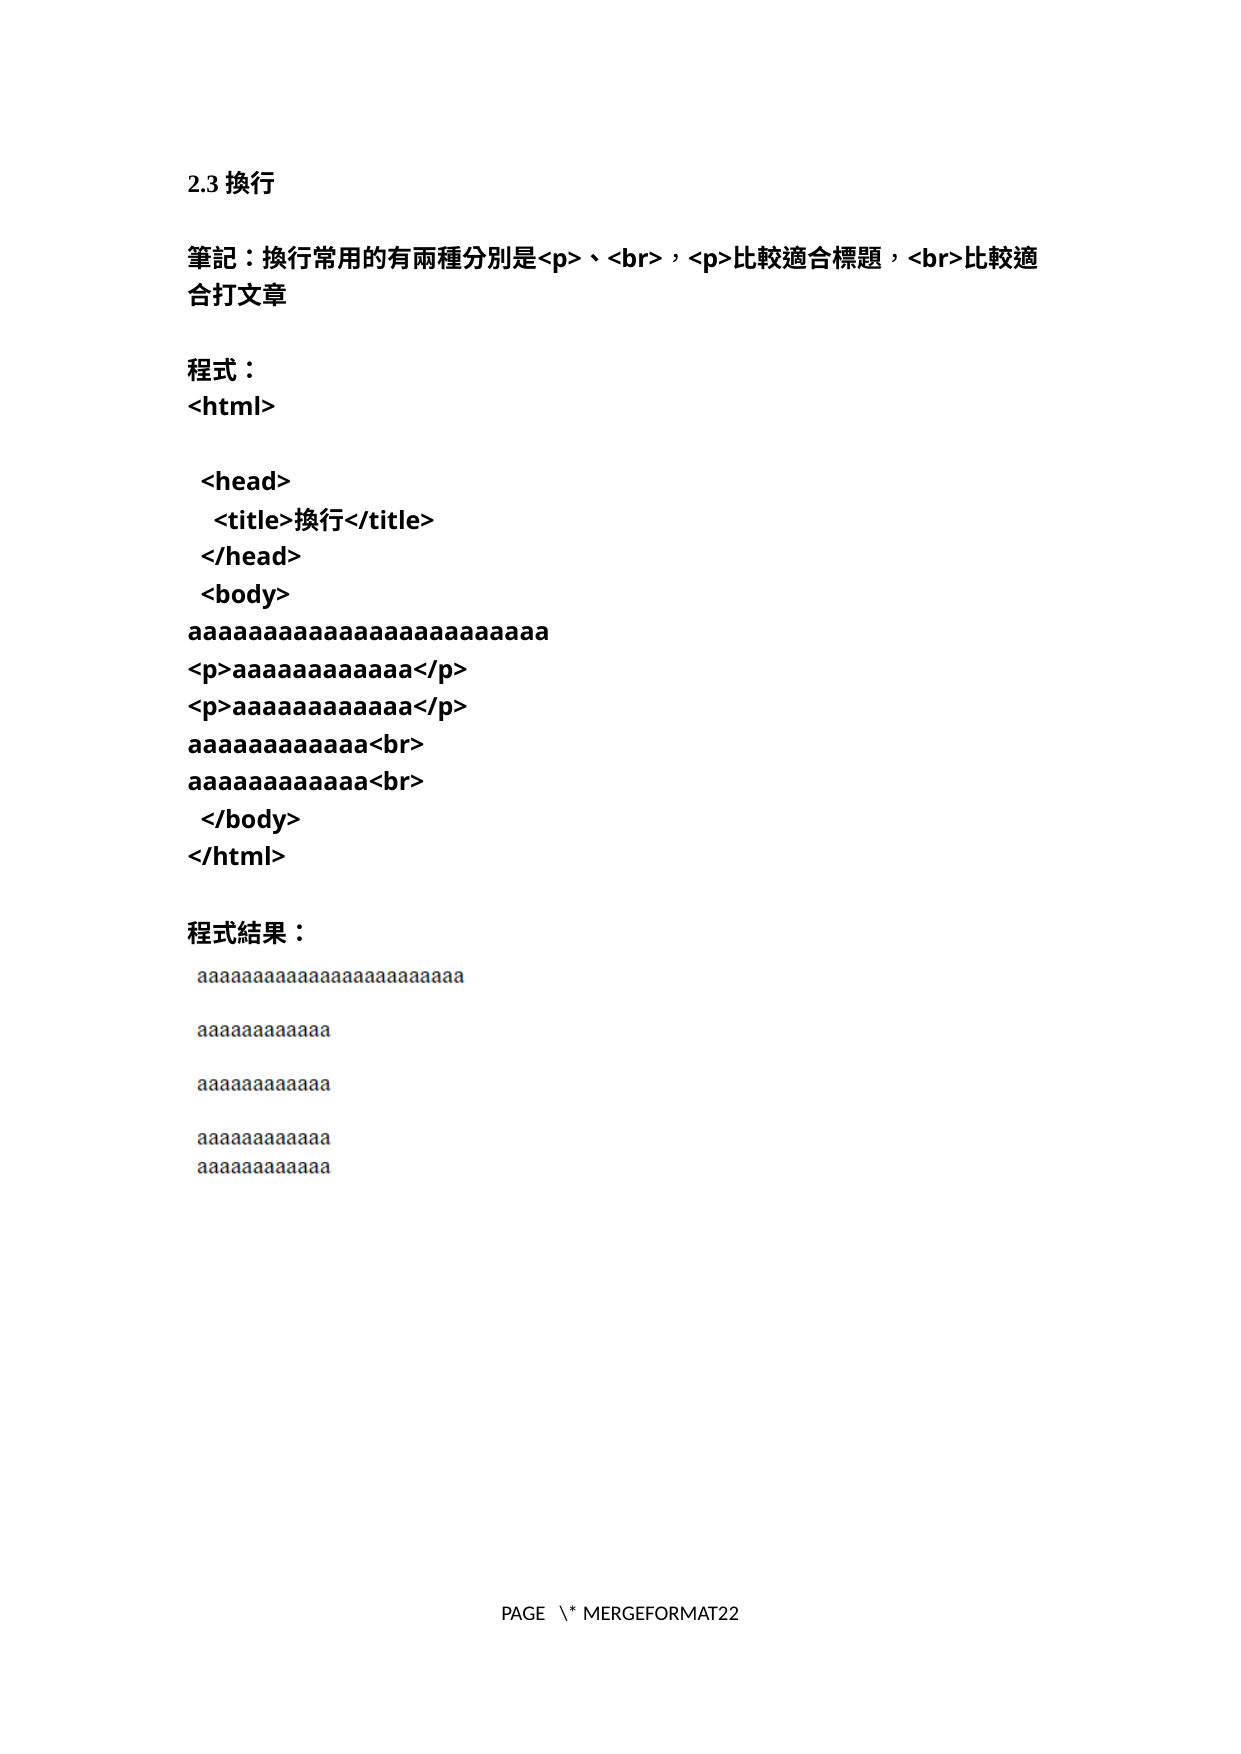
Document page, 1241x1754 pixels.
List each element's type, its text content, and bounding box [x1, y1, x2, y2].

text 程式結果： [187, 912, 1053, 950]
text 筆記：換行常用的有兩種分別是<p>、<br>，<p>比較適合標題，<br>比較適合打文章 [187, 237, 1053, 312]
text <html> [187, 387, 1053, 425]
text aaaaaaaaaaaa<br> [187, 762, 1053, 800]
text </body> [187, 800, 1053, 837]
text 程式： [187, 350, 1053, 387]
text </head> [187, 537, 1053, 575]
text aaaaaaaaaaaa<br> [187, 725, 1053, 762]
text <body> [187, 575, 1053, 612]
text <title>換行</title> [187, 500, 1053, 537]
text <head> [187, 462, 1053, 500]
text <p>aaaaaaaaaaaa</p> [187, 687, 1053, 725]
text </html> [187, 837, 1053, 875]
text aaaaaaaaaaaaaaaaaaaaaaaa [187, 612, 1053, 650]
text 2.3 換行 [187, 162, 1053, 200]
picture [187, 950, 545, 1250]
text <p>aaaaaaaaaaaa</p> [187, 650, 1053, 687]
